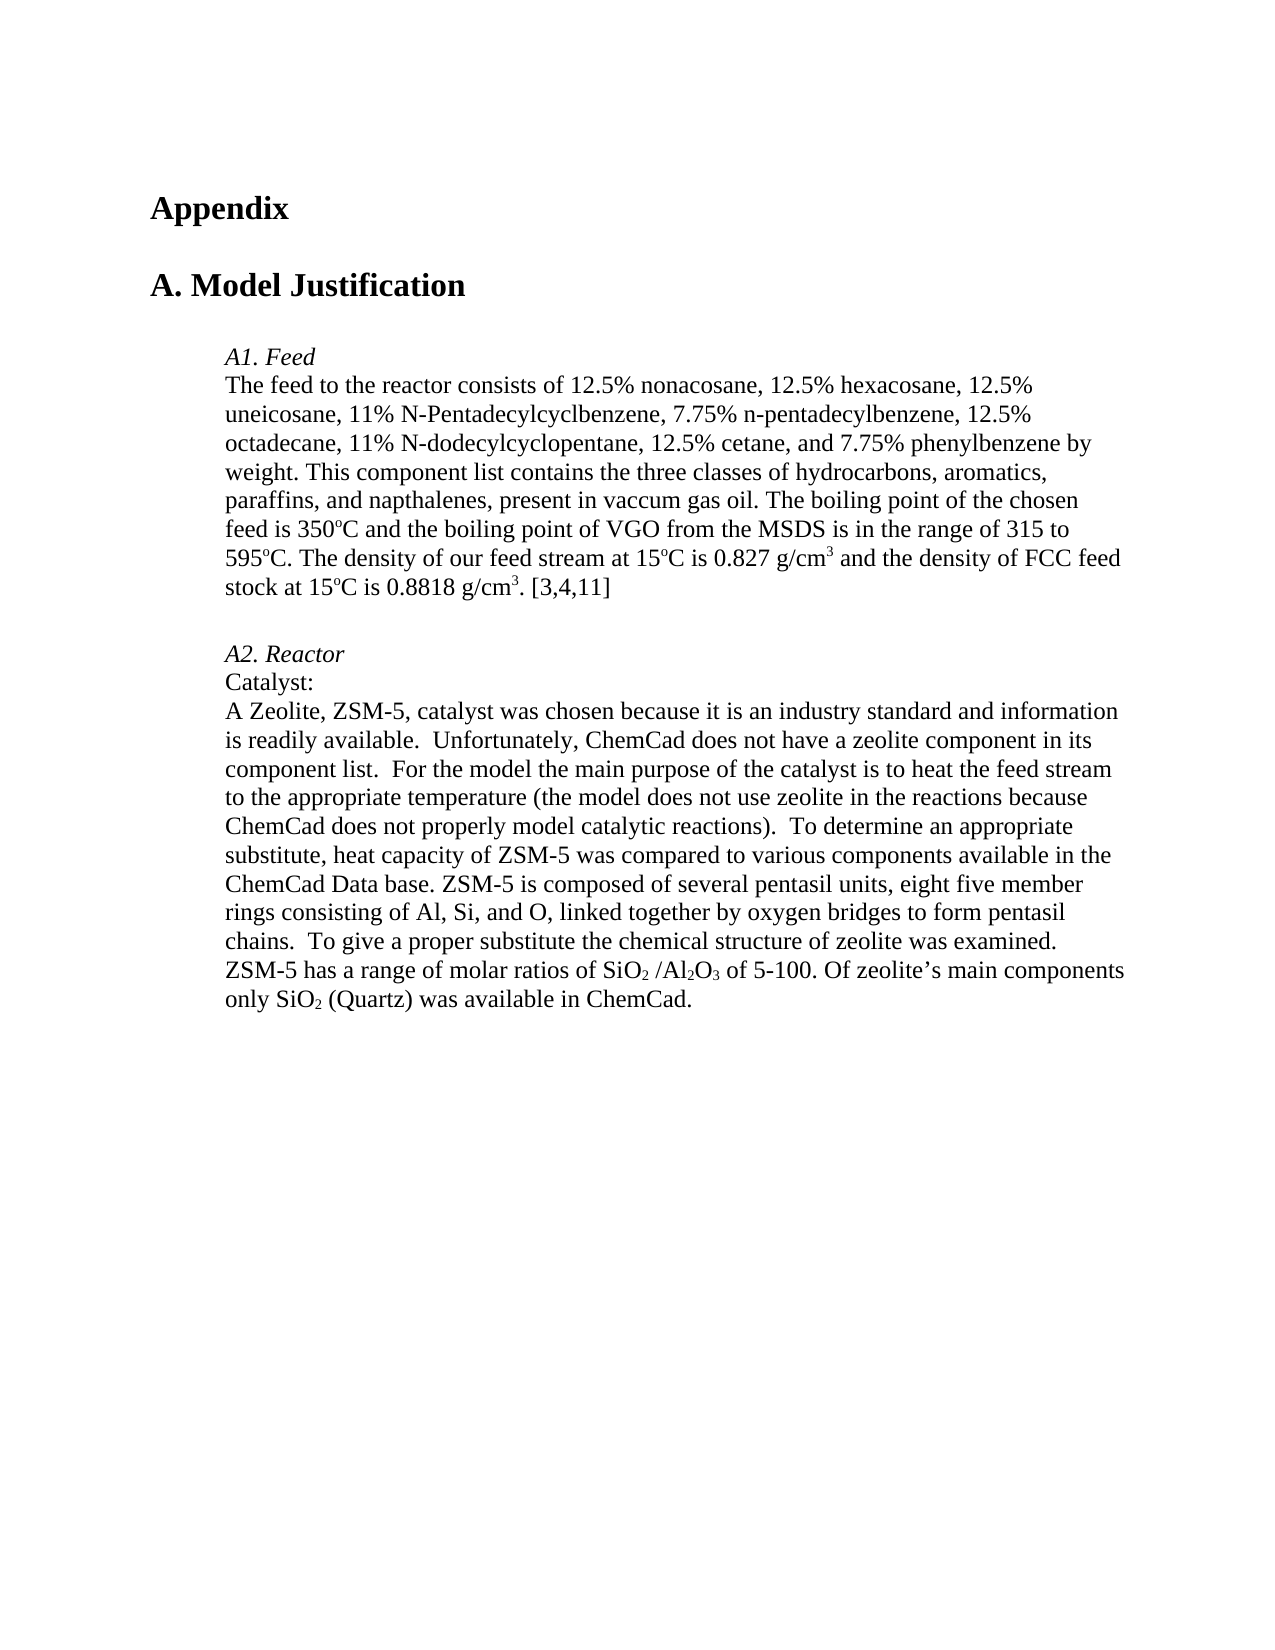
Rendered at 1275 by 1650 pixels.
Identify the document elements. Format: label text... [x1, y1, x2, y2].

text A1. Feed [225, 342, 1125, 370]
text Catalyst: [225, 667, 1125, 696]
text A. Model Justification [150, 265, 1125, 303]
text Appendix [150, 188, 1125, 227]
text The feed to the reactor consists of 12.5% nonacosane, 12.5% hexacosane, 12.5% uneicosane, 11% N-Pentadecylcyclbenzene, 7.75% n-pentadecylbenzene, 12.5% octadecane, 11% N-dodecylcyclopentane, 12.5% cetane, and 7.75% phenylbenzene by weight. This component list contains the three classes of hydrocarbons, aromatics, paraffins, and napthalenes, present in vaccum gas oil. The boiling point of the chosen feed is 350oC and the boiling point of VGO from the MSDS is in the range of 315 to 595oC. The density of our feed stream at 15oC is 0.827 g/cm3 and the density of FCC feed stock at 15oC is 0.8818 g/cm3. [3,4,11] [225, 370, 1125, 600]
text A Zeolite, ZSM-5, catalyst was chosen because it is an industry standard and information is readily available. Unfortunately, ChemCad does not have a zeolite component in its component list. For the model the main purpose of the catalyst is to heat the feed stream to the appropriate temperature (the model does not use zeolite in the reactions because ChemCad does not properly model catalytic reactions). To determine an appropriate substitute, heat capacity of ZSM-5 was compared to various components available in the ChemCad Data base. ZSM-5 is composed of several pentasil units, eight five member rings consisting of Al, Si, and O, linked together by oxygen bridges to form pentasil chains. To give a proper substitute the chemical structure of zeolite was examined. ZSM-5 has a range of molar ratios of SiO2 /Al2O3 of 5-100. Of zeolite’s main components only SiO2 (Quartz) was available in ChemCad. [225, 696, 1125, 1012]
text A2. Reactor [225, 639, 1125, 667]
